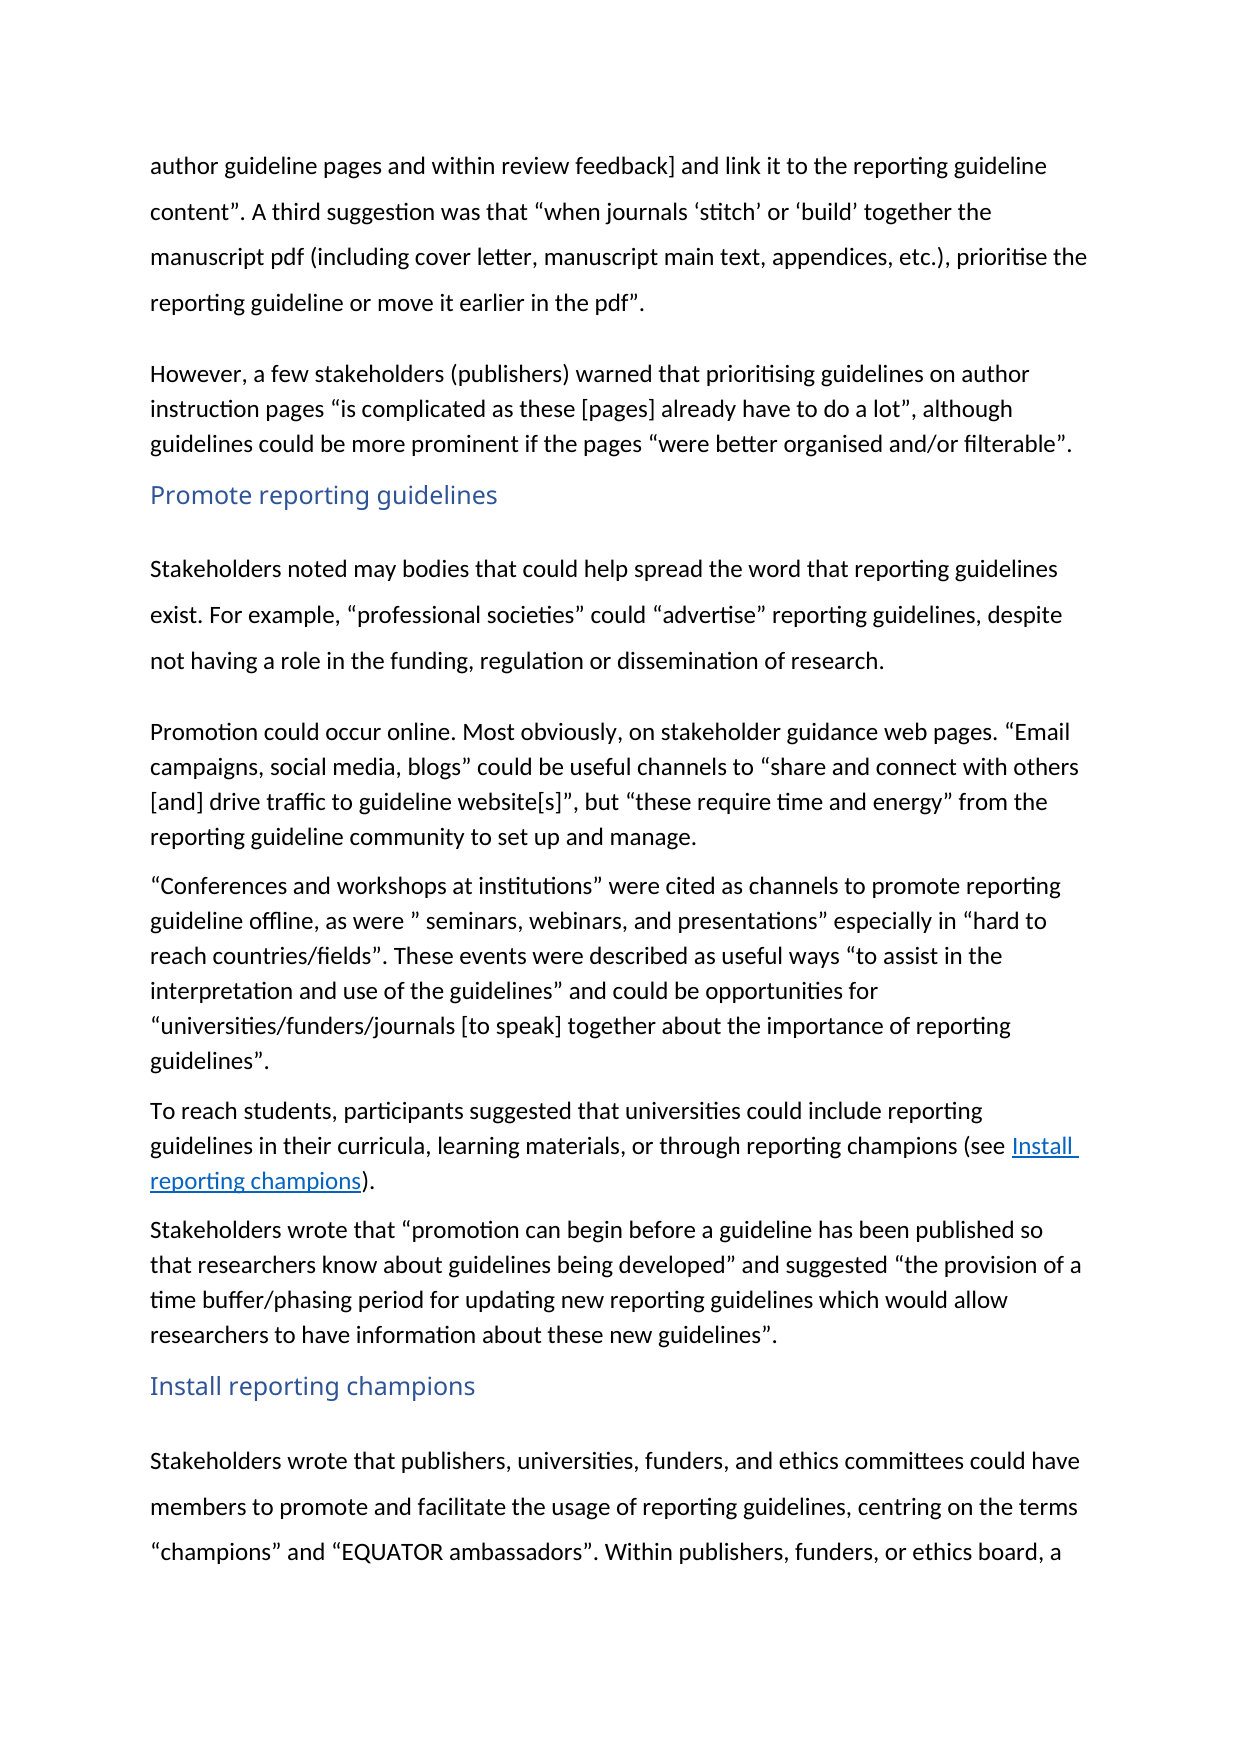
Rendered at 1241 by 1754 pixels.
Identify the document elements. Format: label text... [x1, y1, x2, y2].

text Stakeholders wrote that “promotion can begin before a guideline has been published so that researchers know about guidelines being developed” and suggested “the provision of a time buffer/phasing period for updating new reporting guidelines which would allow researchers to have information about these new guidelines”. [150, 1214, 1090, 1350]
text “Conferences and workshops at institutions” were cited as channels to promote reporting guideline offline, as were ” seminars, webinars, and presentations” especially in “hard to reach countries/fields”. These events were described as useful ways “to assist in the interpretation and use of the guidelines” and could be opportunities for “universities/funders/journals [to speak] together about the importance of reporting guidelines”. [150, 870, 1090, 1076]
subtitle Install reporting champions [150, 1369, 1090, 1403]
subtitle Promote reporting guidelines [150, 477, 1090, 512]
text Promotion could occur online. Most obviously, on stakeholder guidance web pages. “Email campaigns, social media, blogs” could be useful channels to “share and connect with others [and] drive traffic to guideline website[s]”, but “these require time and energy” from the reporting guideline community to set up and manage. [150, 716, 1090, 851]
text To reach students, participants suggested that universities could include reporting guidelines in their curricula, learning materials, or through reporting champions (see Install reporting champions). [150, 1095, 1090, 1195]
text However, a few stakeholders (publishers) warned that prioritising guidelines on author instruction pages “is complicated as these [pages] already have to do a lot”, although guidelines could be more prominent if the pages “were better organised and/or filterable”. [150, 358, 1090, 458]
